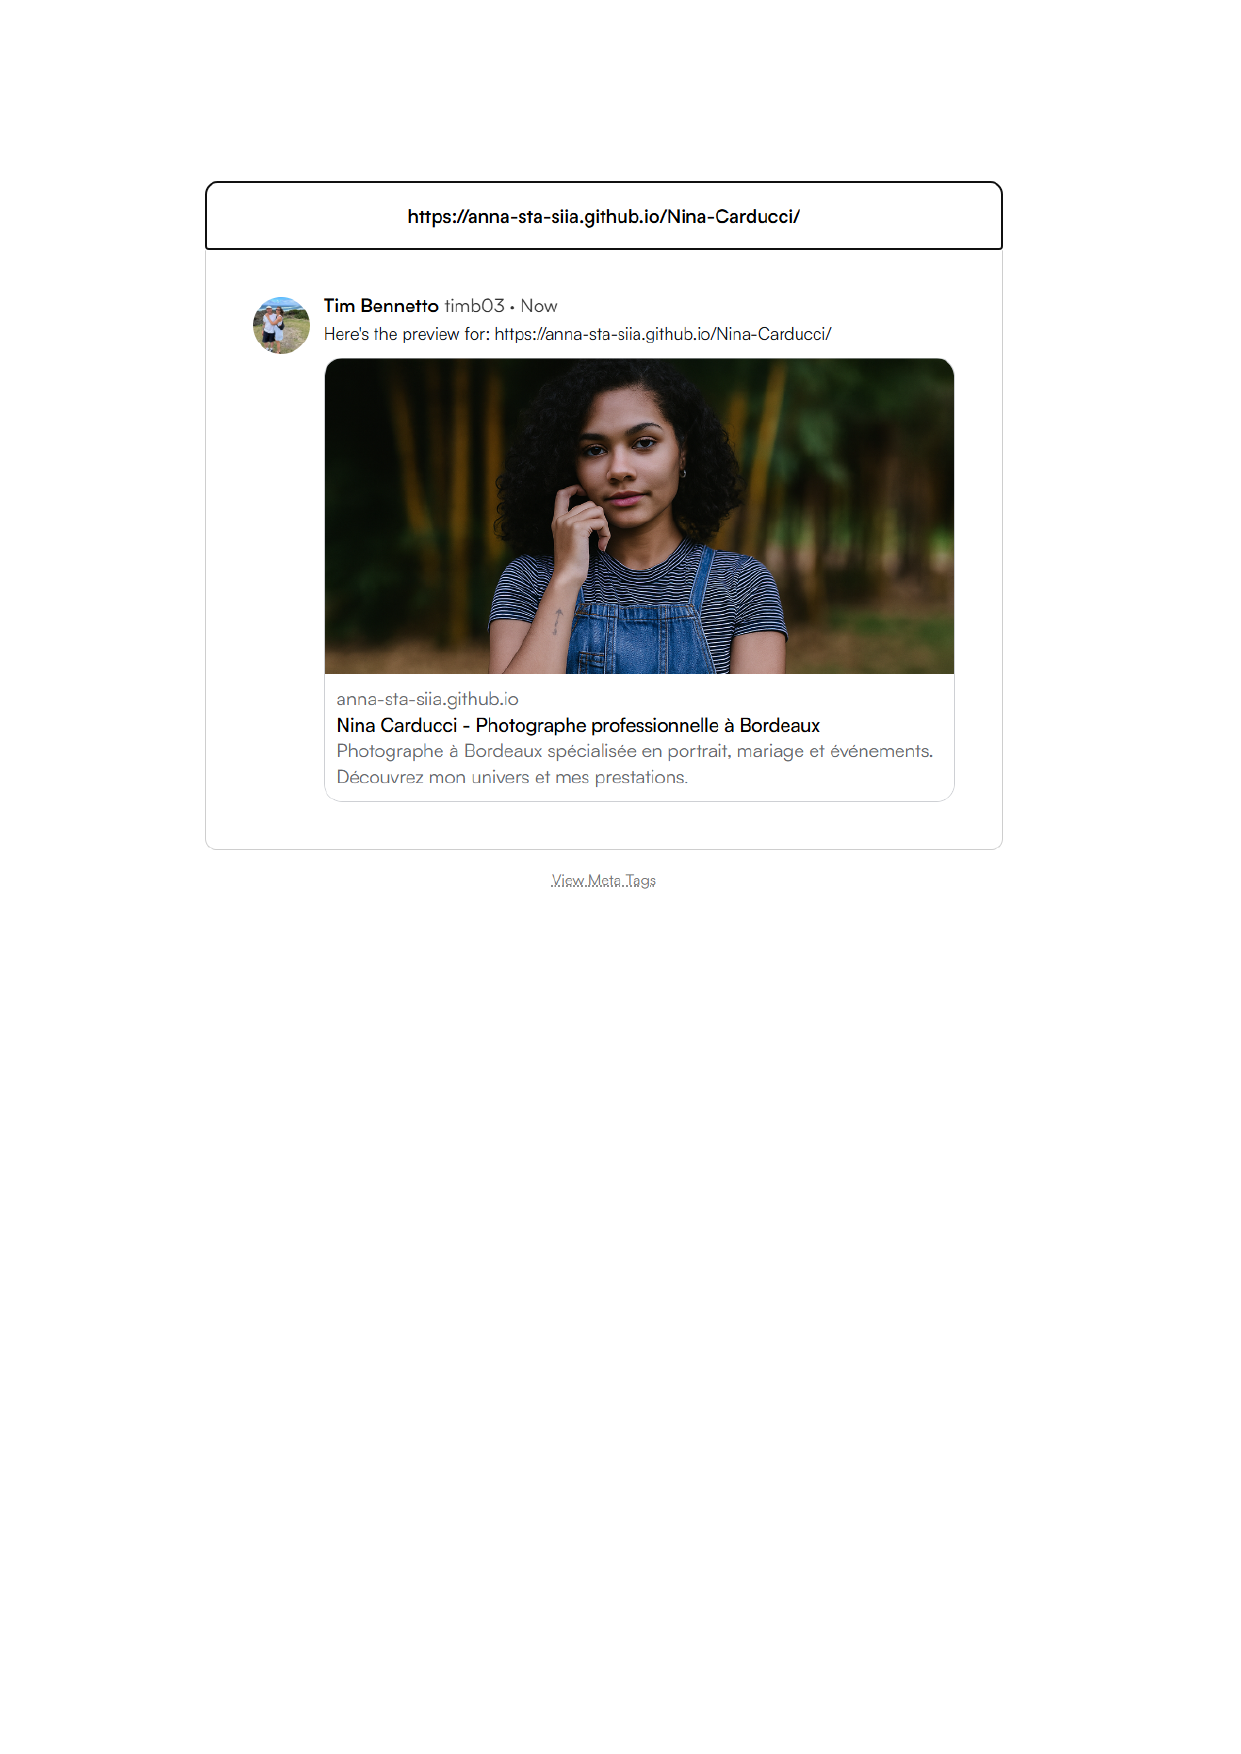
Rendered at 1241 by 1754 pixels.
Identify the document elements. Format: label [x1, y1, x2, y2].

picture [147, 147, 1093, 913]
